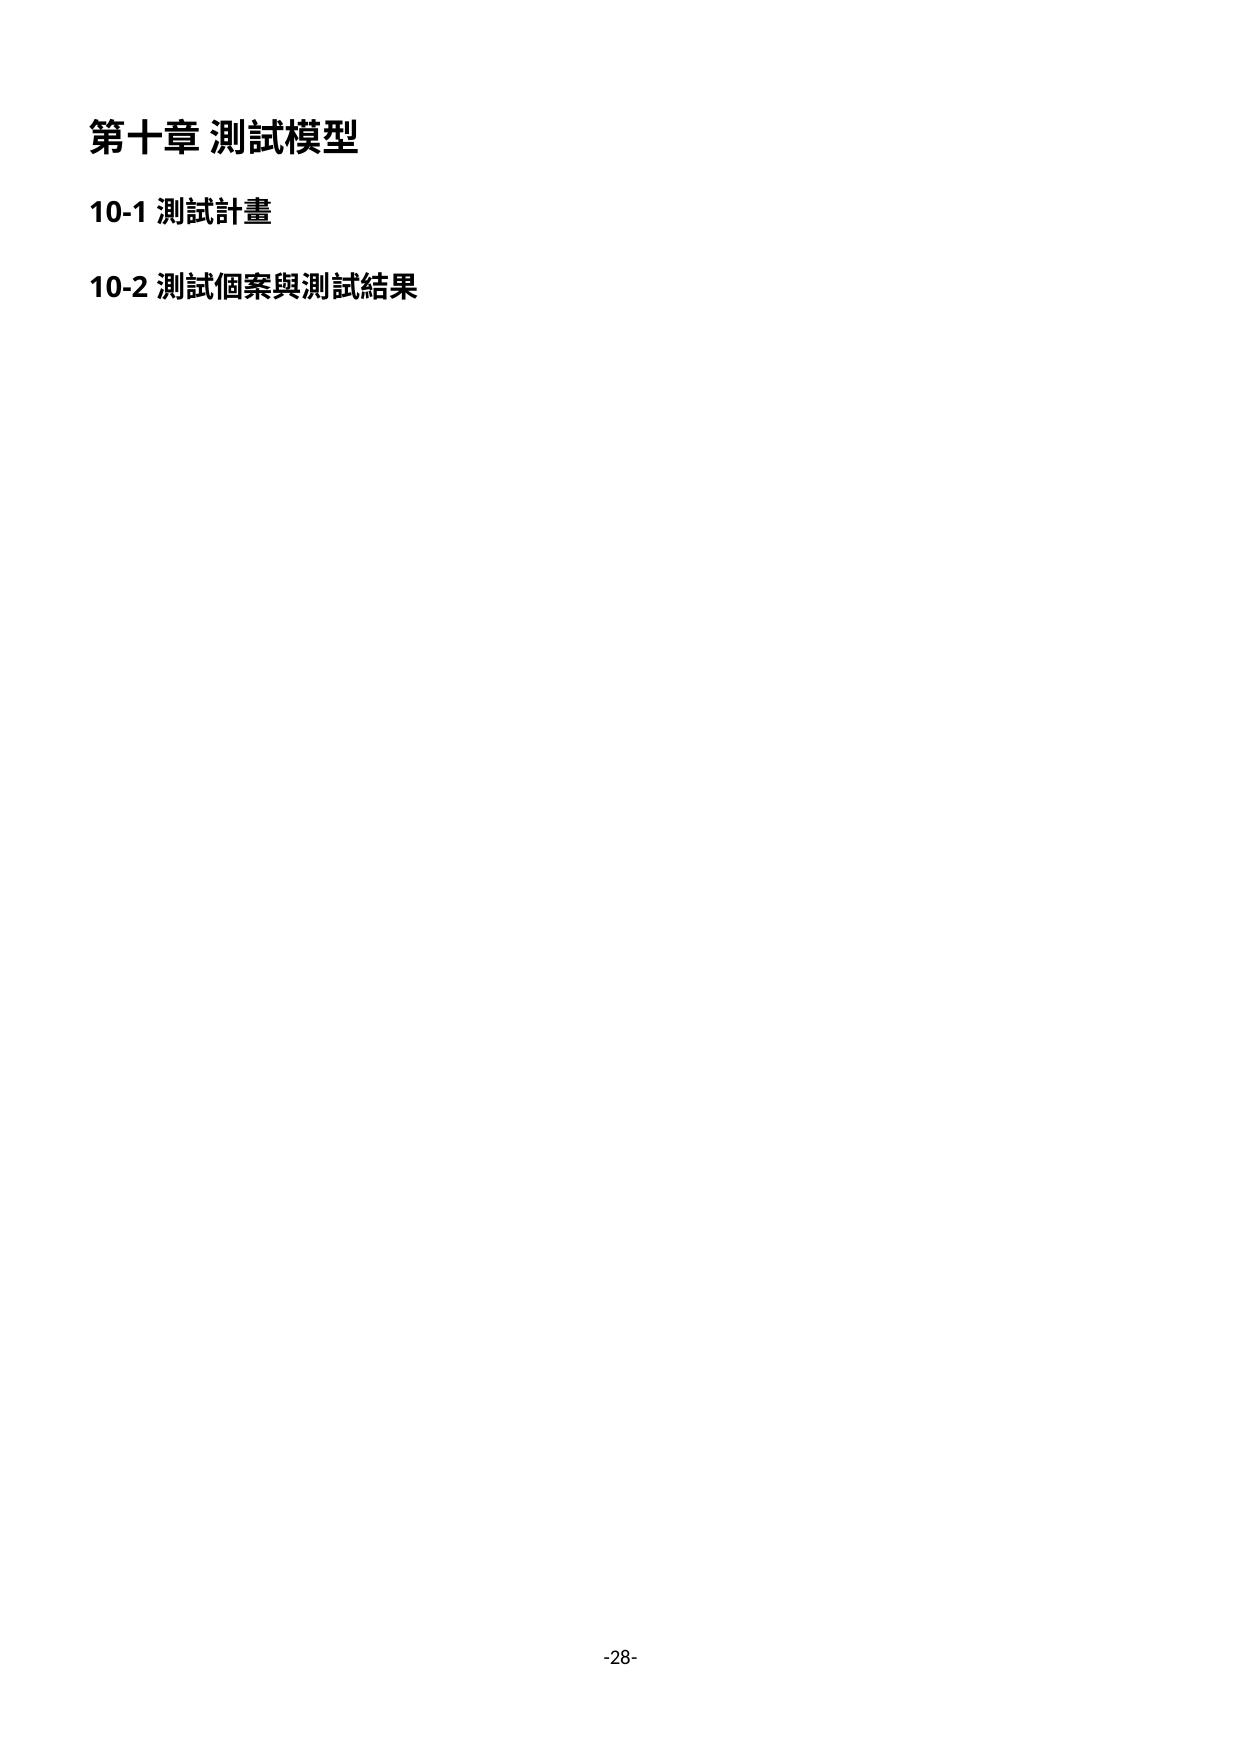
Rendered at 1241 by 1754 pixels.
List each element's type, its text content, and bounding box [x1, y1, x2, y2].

text 10-1 測試計畫 [89, 173, 1152, 248]
text 10-2 測試個案與測試結果 [89, 248, 1152, 323]
text 第十章 測試模型 [89, 98, 1152, 173]
